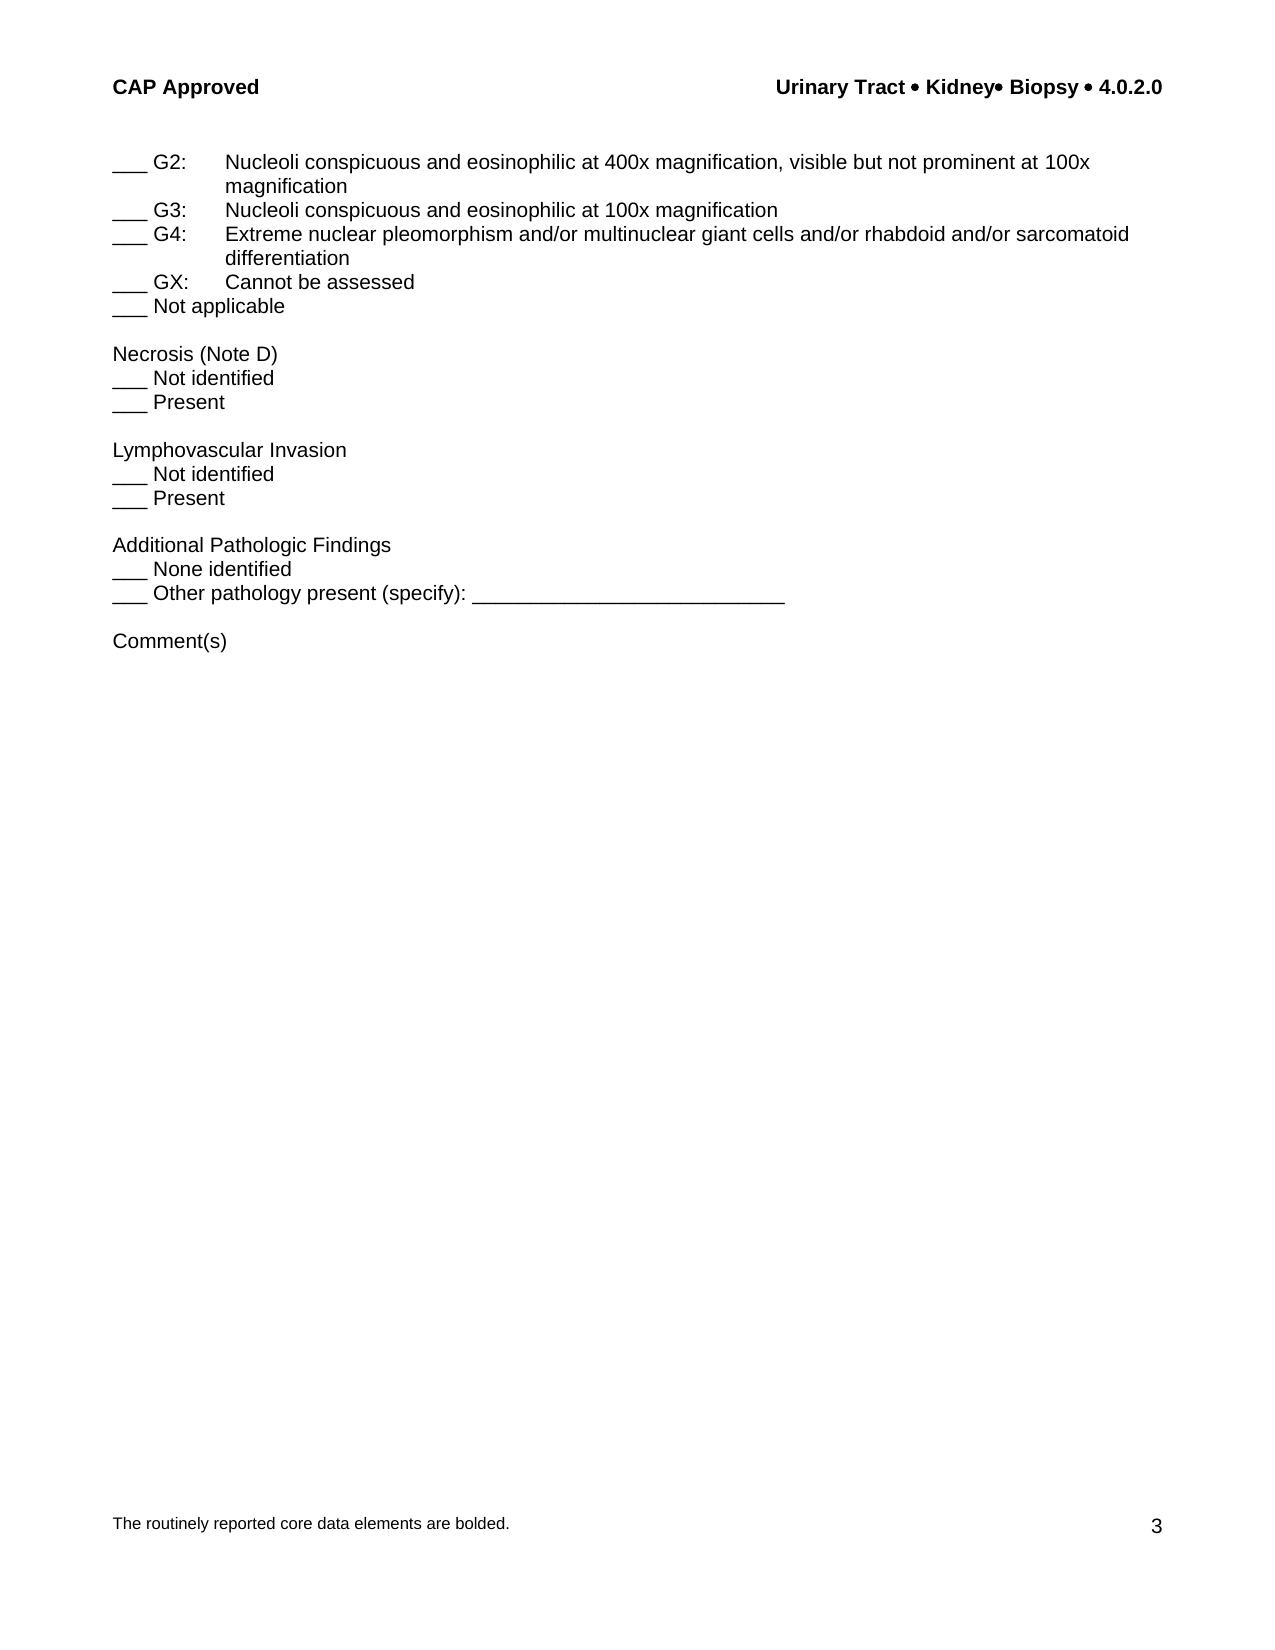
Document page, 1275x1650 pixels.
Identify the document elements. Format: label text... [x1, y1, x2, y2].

text ___ G3: Nucleoli conspicuous and eosinophilic at 100x magnification [112, 198, 1162, 222]
subtitle Comment(s) [112, 629, 1162, 653]
text ___ G2: Nucleoli conspicuous and eosinophilic at 400x magnification, visible but not prominent at 100x magnification [112, 150, 1162, 198]
text ___ Present [112, 485, 1162, 509]
text ___ Not identified [112, 366, 1162, 389]
text ___ Not identified [112, 461, 1162, 485]
text Necrosis (Note D) [112, 342, 1162, 366]
text ___ Not applicable [112, 294, 1162, 318]
text ___ Present [112, 389, 1162, 413]
text ___ Other pathology present (specify): ___________________________ [112, 581, 1162, 605]
text ___ GX: Cannot be assessed [112, 270, 1162, 294]
text ___ None identified [112, 557, 1162, 581]
text ___ G4: Extreme nuclear pleomorphism and/or multinuclear giant cells and/or rhabdoid and/or sarcomatoid differentiation [112, 222, 1162, 270]
text Lymphovascular Invasion [112, 437, 1162, 461]
subtitle Additional Pathologic Findings [112, 533, 1162, 557]
